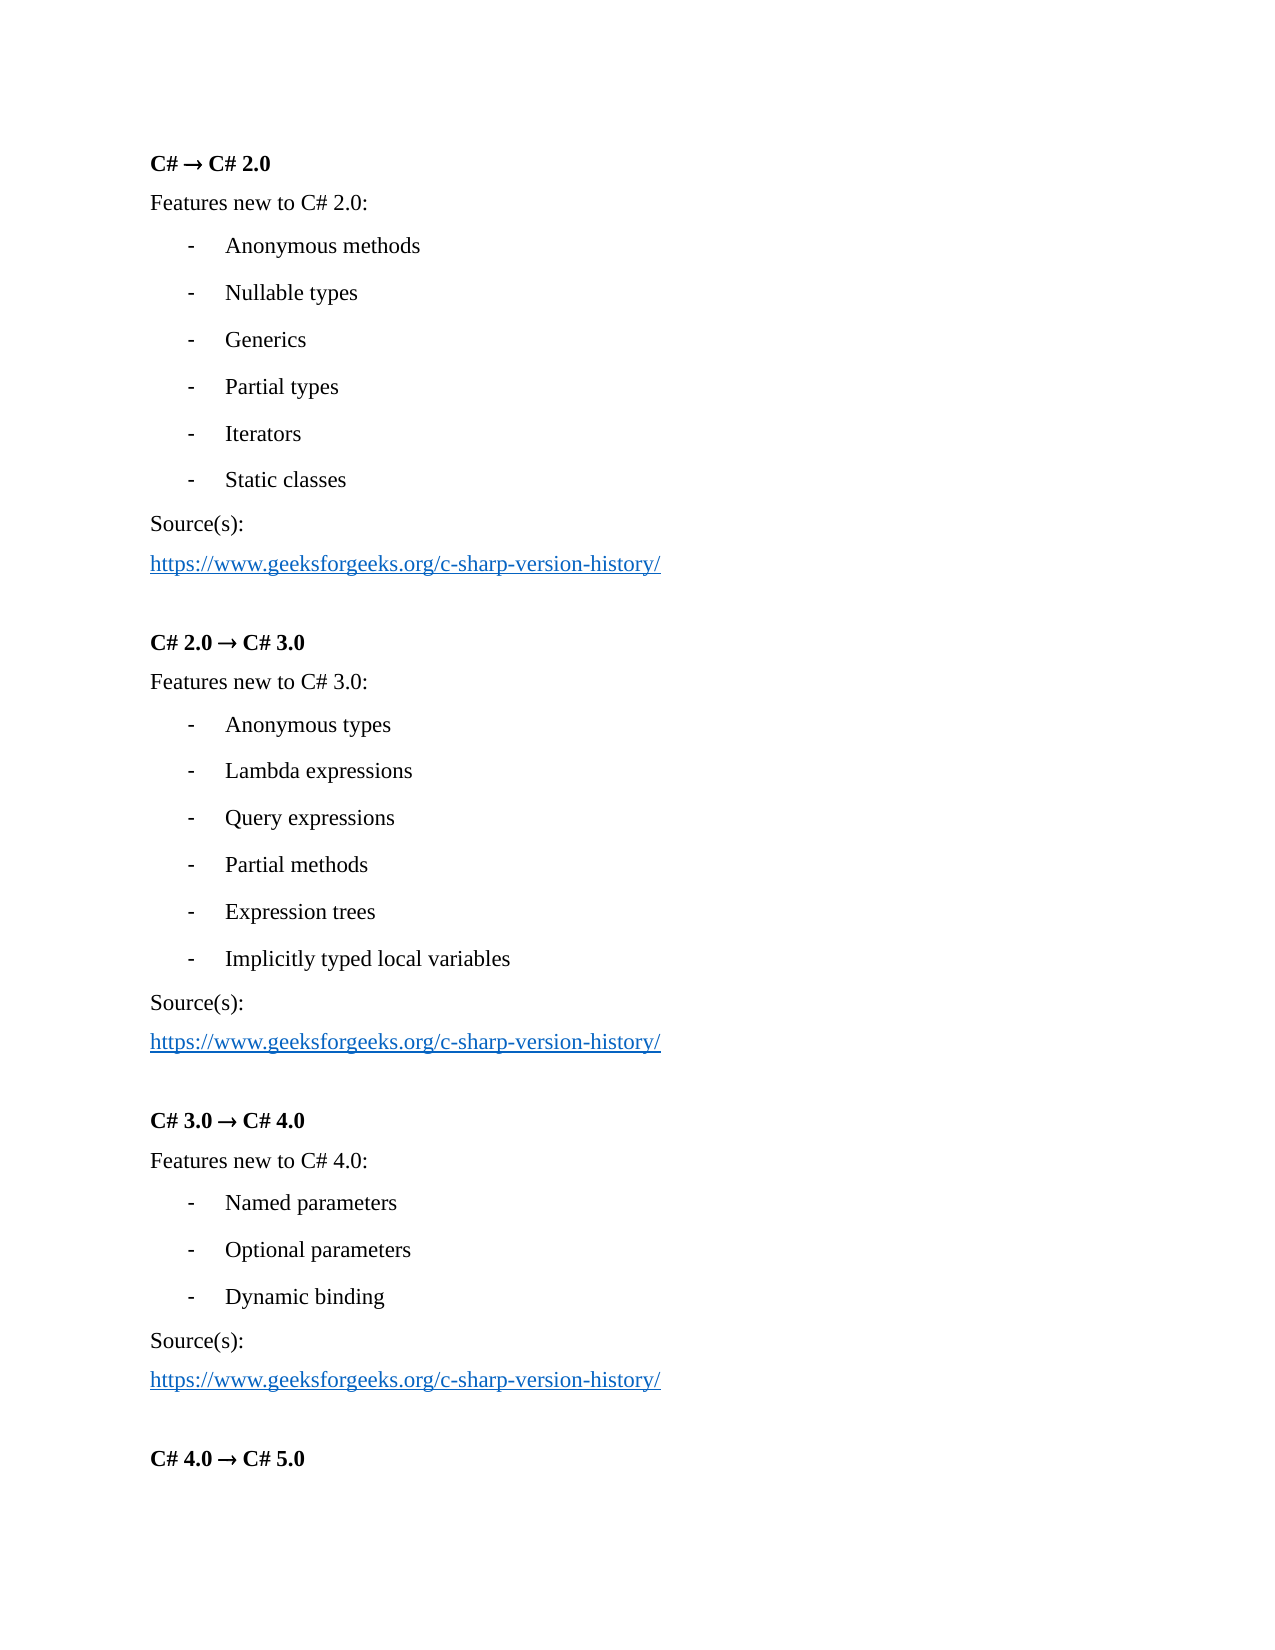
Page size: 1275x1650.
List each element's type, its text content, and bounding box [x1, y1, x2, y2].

list Anonymous types [187, 708, 1125, 739]
text C# 2.0 ® C# 3.0 [150, 629, 1125, 655]
list Nullable types [187, 276, 1125, 307]
list Implicitly typed local variables [187, 942, 1125, 973]
list Optional parameters [187, 1233, 1125, 1264]
text https://www.geeksforgeeks.org/c-sharp-version-history/ [150, 1028, 1125, 1055]
list Partial methods [187, 848, 1125, 879]
list Static classes [187, 463, 1125, 494]
text https://www.geeksforgeeks.org/c-sharp-version-history/ [150, 550, 1125, 576]
text C# 3.0 ® C# 4.0 [150, 1107, 1125, 1134]
text Features new to C# 4.0: [150, 1147, 1125, 1173]
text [150, 1366, 1125, 1393]
text C# ® C# 2.0 [150, 150, 1125, 176]
text Source(s): [150, 510, 1125, 537]
text C# 4.0 ® C# 5.0 [150, 1445, 1125, 1472]
list Lambda expressions [187, 754, 1125, 786]
list Generics [187, 323, 1125, 354]
list Dynamic binding [187, 1280, 1125, 1311]
text Source(s): [150, 1327, 1125, 1353]
list Partial types [187, 369, 1125, 401]
list Expression trees [187, 895, 1125, 926]
list Iterators [187, 416, 1125, 448]
text Features new to C# 2.0: [150, 189, 1125, 216]
list Query expressions [187, 801, 1125, 833]
text Features new to C# 3.0: [150, 668, 1125, 694]
text Source(s): [150, 989, 1125, 1015]
list Named parameters [187, 1186, 1125, 1217]
list Anonymous methods [187, 229, 1125, 260]
